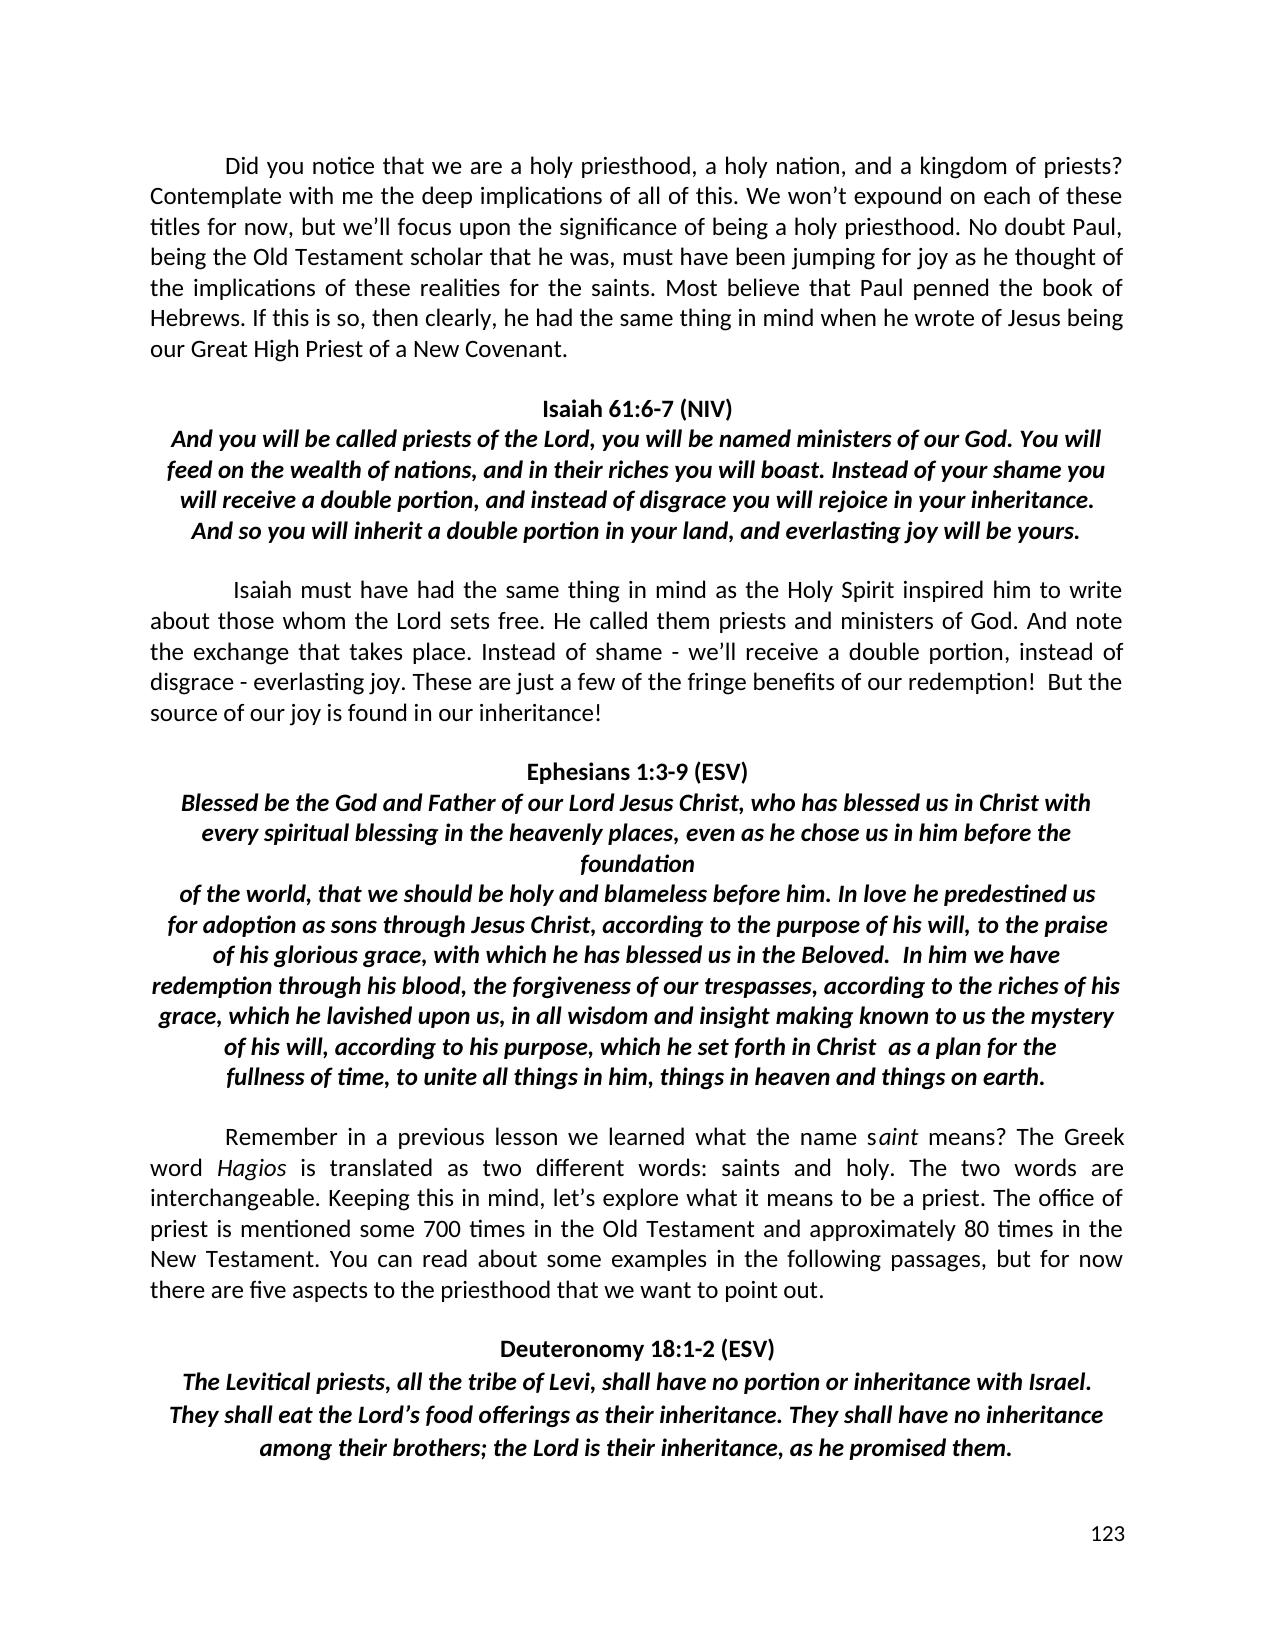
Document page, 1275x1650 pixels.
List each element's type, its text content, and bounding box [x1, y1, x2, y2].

text The Levitical priests, all the tribe of Levi, shall have no portion or inheritance with Israel. [150, 1366, 1125, 1397]
text of the world, that we should be holy and blameless before him. In love he predestined us [150, 878, 1125, 909]
text Blessed be the God and Father of our Lord Jesus Christ, who has blessed us in Christ with every spiritual blessing in the heavenly places, even as he chose us in him before the foundation [150, 787, 1125, 878]
text They shall eat the Lord’s food offerings as their inheritance. They shall have no inheritance among their brothers; the Lord is their inheritance, as he promised them. [150, 1399, 1125, 1463]
text And you will be called priests of the Lord, you will be named ministers of our God. You will feed on the wealth of nations, and in their riches you will boast. Instead of your shame you will receive a double portion, and instead of disgrace you will rejoice in your inheritance. [150, 423, 1125, 515]
text of his glorious grace, with which he has blessed us in the Beloved. In him we have redemption through his blood, the forgiveness of our trespasses, according to the riches of his grace, which he lavished upon us, in all wisdom and insight making known to us the mystery [150, 939, 1125, 1031]
text Ephesians 1:3-9 (ESV) [150, 756, 1125, 787]
text Isaiah 61:6-7 (NIV) [150, 393, 1125, 423]
text And so you will inherit a double portion in your land, and everlasting joy will be yours. [150, 515, 1125, 545]
text Isaiah must have had the same thing in mind as the Holy Spirit inspired him to write about those whom the Lord sets free. He called them priests and ministers of God. And note the exchange that takes place. Instead of shame - we’ll receive a double portion, instead of disgrace - everlasting joy. These are just a few of the fringe benefits of our redemption! But the source of our joy is found in our inheritance! [150, 574, 1125, 727]
text of his will, according to his purpose, which he set forth in Christ as a plan for the [150, 1031, 1125, 1062]
text Deuteronomy 18:1-2 (ESV) [150, 1333, 1125, 1364]
text for adoption as sons through Jesus Christ, according to the purpose of his will, to the praise [150, 909, 1125, 939]
text fullness of time, to unite all things in him, things in heaven and things on earth. [150, 1062, 1125, 1092]
text Did you notice that we are a holy priesthood, a holy nation, and a kingdom of priests? Contemplate with me the deep implications of all of this. We won’t expound on each of these titles for now, but we’ll focus upon the significance of being a holy priesthood. No doubt Paul, being the Old Testament scholar that he was, must have been jumping for joy as he thought of the implications of these realities for the saints. Most believe that Paul penned the book of Hebrews. If this is so, then clearly, he had the same thing in mind when he wrote of Jesus being our Great High Priest of a New Covenant. [150, 150, 1125, 364]
text Remember in a previous lesson we learned what the name saint means? The Greek word Hagios is translated as two different words: saints and holy. The two words are interchangeable. Keeping this in mind, let’s explore what it means to be a priest. The office of priest is mentioned some 700 times in the Old Testament and approximately 80 times in the New Testament. You can read about some examples in the following passages, but for now there are five aspects to the priesthood that we want to point out. [150, 1121, 1125, 1304]
